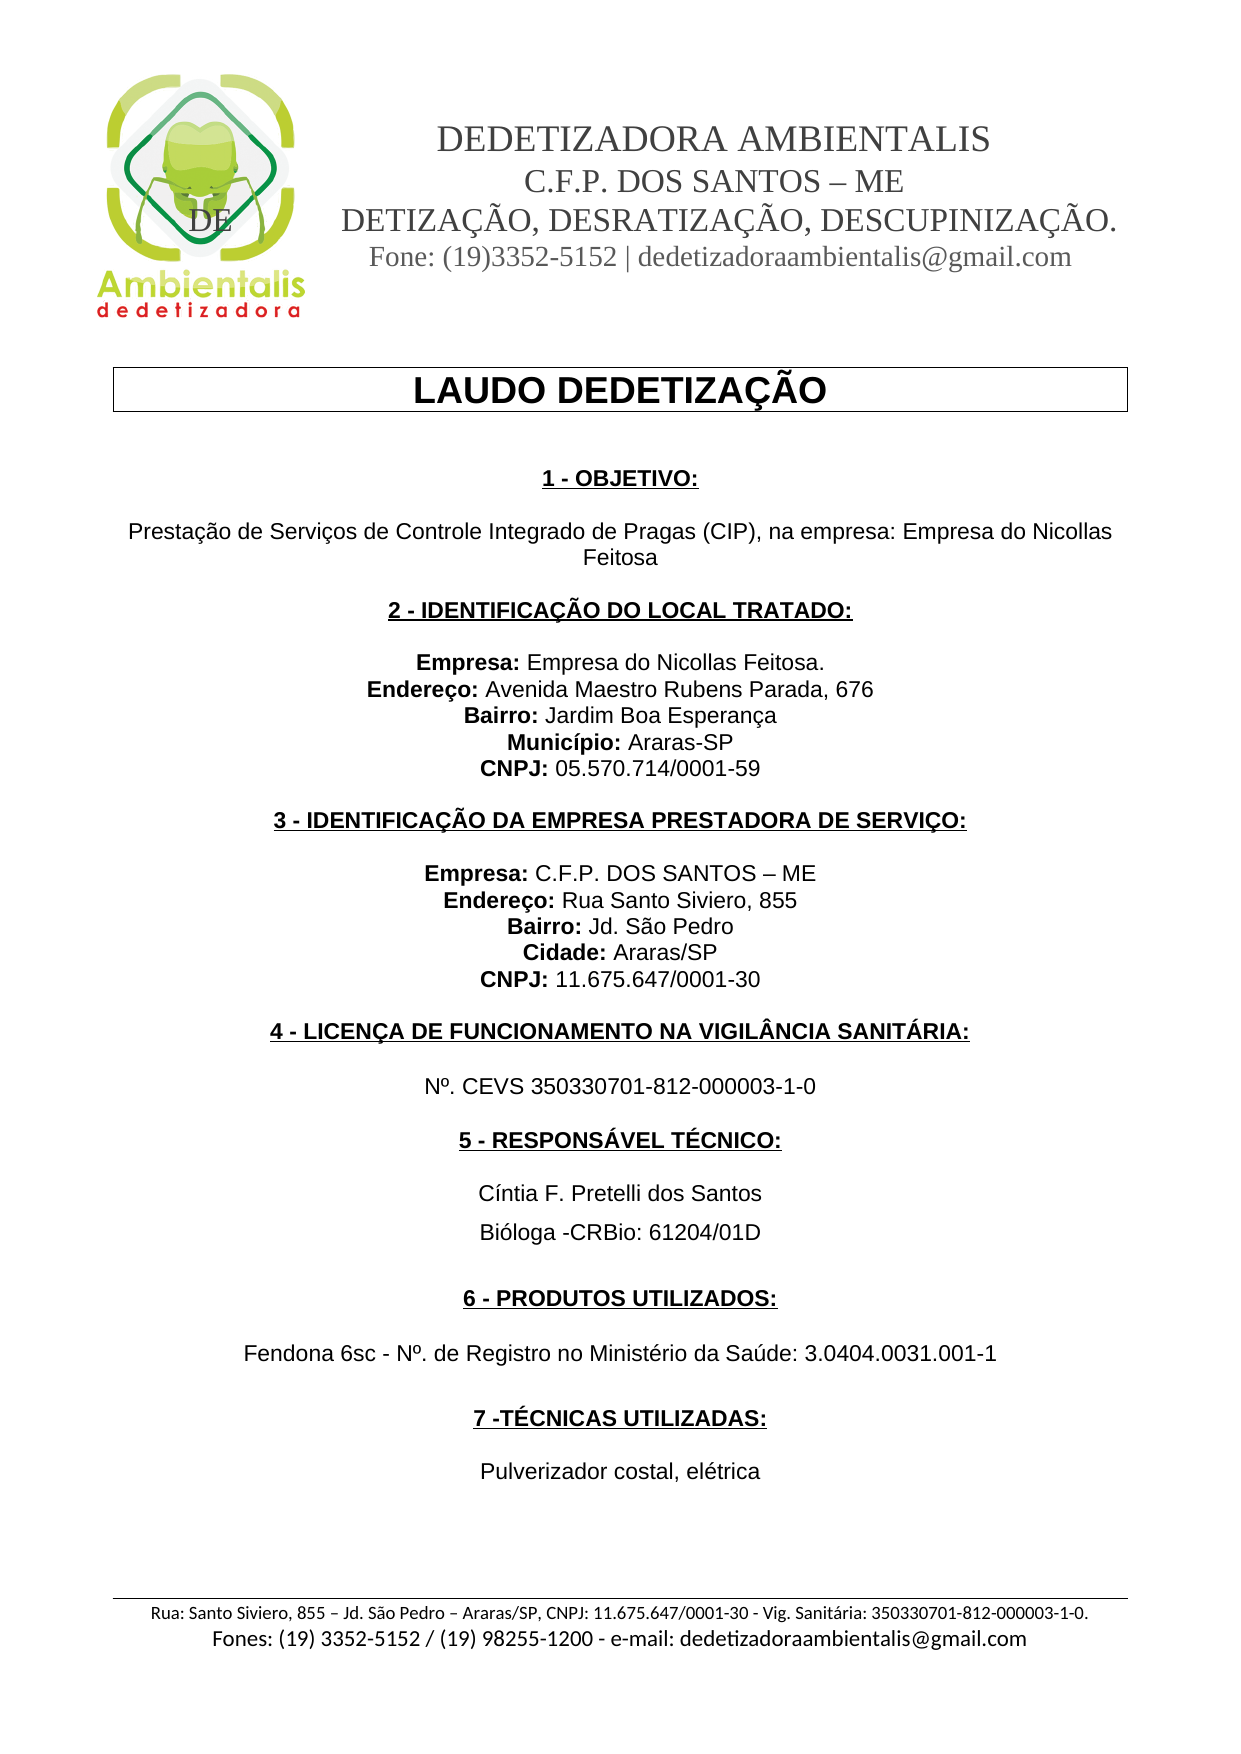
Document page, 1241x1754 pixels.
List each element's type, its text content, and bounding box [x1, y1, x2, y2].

text Cíntia F. Pretelli dos Santos [112, 1180, 1128, 1206]
text Fendona 6sc - Nº. de Registro no Ministério da Saúde: 3.0404.0031.001-1 [112, 1339, 1128, 1366]
text Bairro: Jd. São Pedro [112, 913, 1128, 939]
picture [78, 73, 323, 318]
text 2 - IDENTIFICAÇÃO DO LOCAL TRATADO: [112, 597, 1128, 623]
text 5 - RESPONSÁVEL TÉCNICO: [112, 1127, 1128, 1153]
text Bióloga -CRBio: 61204/01D [112, 1219, 1128, 1246]
text 7 -TÉCNICAS UTILIZADAS: [112, 1405, 1128, 1432]
text Pulverizador costal, elétrica [112, 1458, 1128, 1484]
text Endereço: Rua Santo Siviero, 855 [112, 887, 1128, 913]
text Nº. CEVS 350330701-812-000003-1-0 [112, 1073, 1128, 1127]
text CNPJ: 05.570.714/0001-59 [112, 755, 1128, 781]
table_header LAUDO DEDETIZAÇÃO [114, 368, 1127, 411]
text Empresa: C.F.P. DOS SANTOS – ME [112, 860, 1128, 887]
text Prestação de Serviços de Controle Integrado de Pragas (CIP), na empresa: Empresa do Nicollas Feitosa [112, 518, 1128, 570]
text CNPJ: 11.675.647/0001-30 [112, 966, 1128, 992]
text 4 - LICENÇA DE FUNCIONAMENTO NA VIGILÂNCIA SANITÁRIA: [112, 1018, 1128, 1073]
text 3 - IDENTIFICAÇÃO DA EMPRESA PRESTADORA DE SERVIÇO: [112, 807, 1128, 834]
text Empresa: Empresa do Nicollas Feitosa. Endereço: Avenida Maestro Rubens Parada, 676 Bairro: Jardim Boa Esperança [112, 649, 1128, 728]
text 1 - OBJETIVO: [112, 412, 1128, 491]
text Município: Araras-SP [112, 728, 1128, 755]
text 6 - PRODUTOS UTILIZADOS: [112, 1285, 1128, 1339]
text Cidade: Araras/SP [112, 939, 1128, 966]
